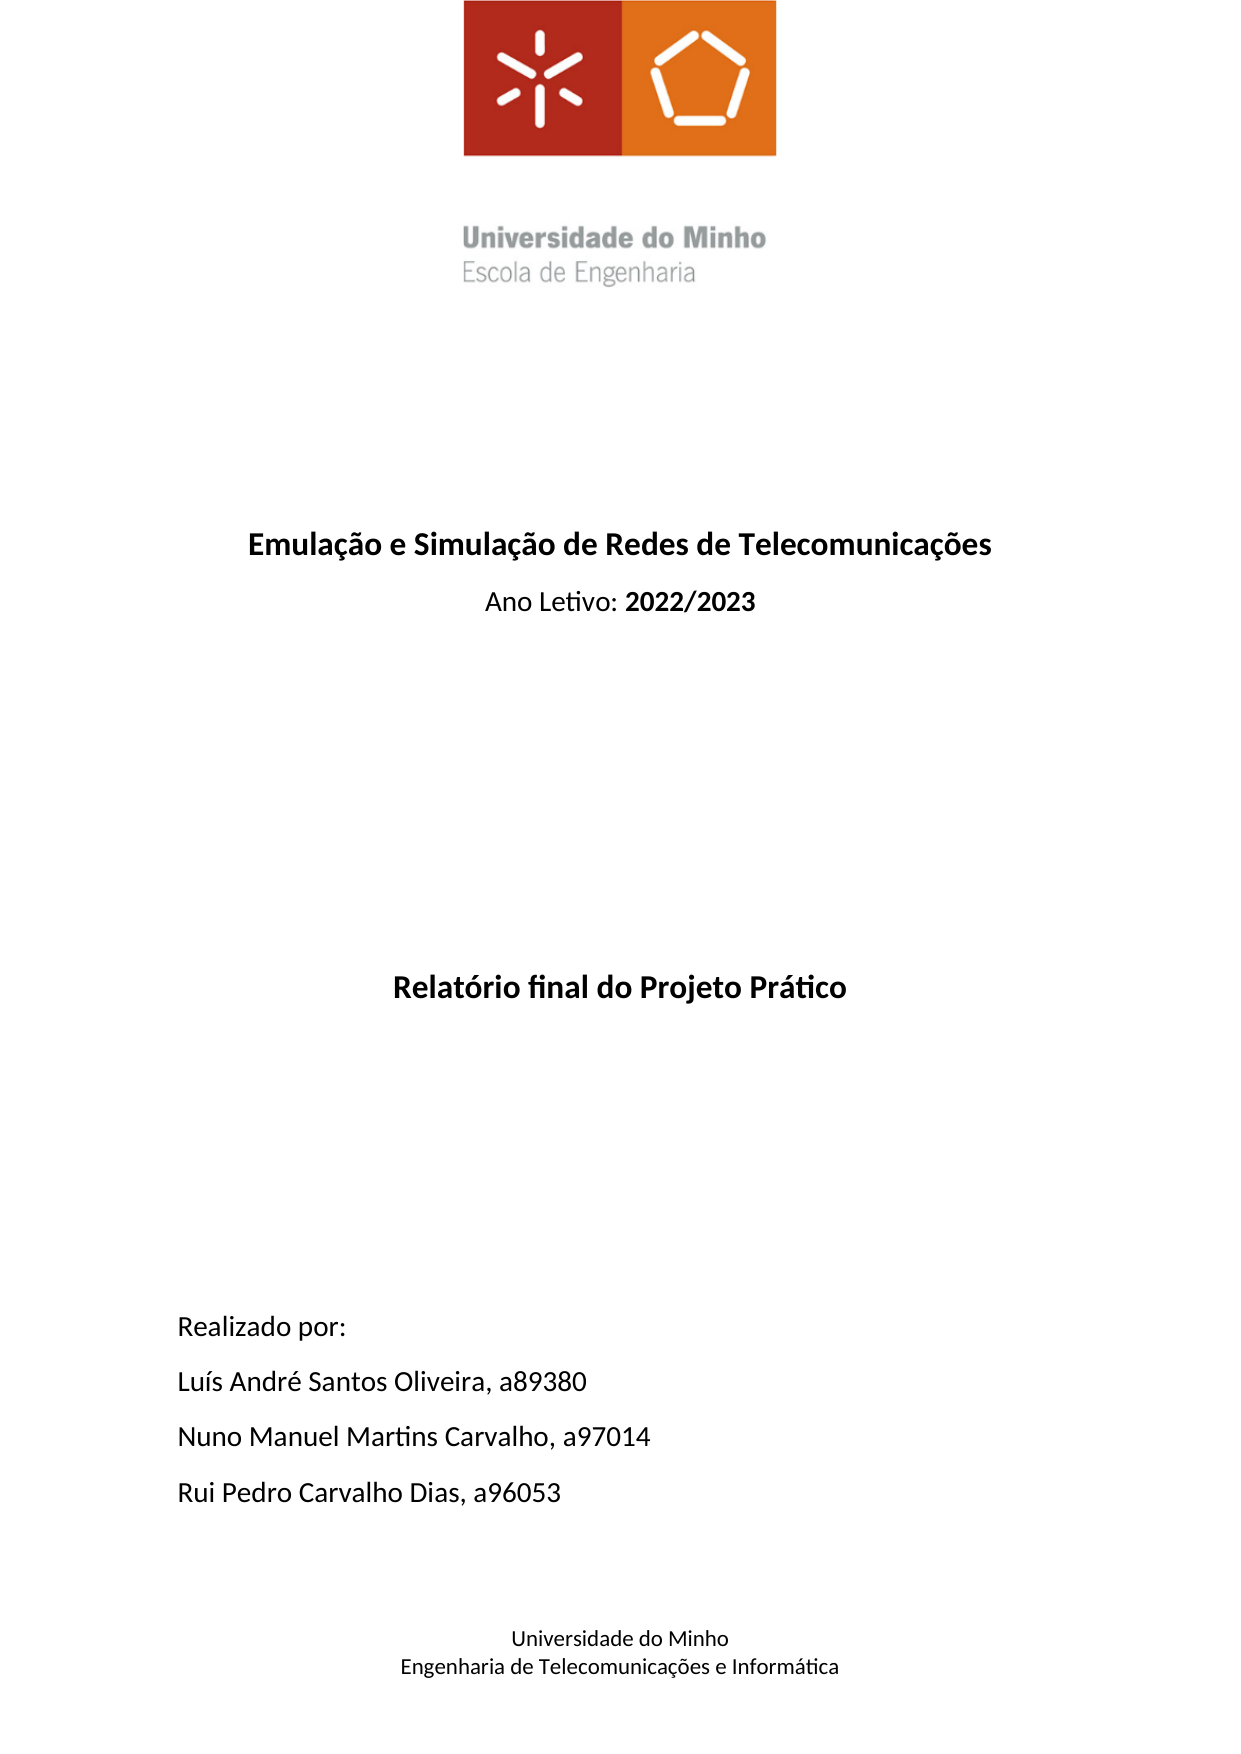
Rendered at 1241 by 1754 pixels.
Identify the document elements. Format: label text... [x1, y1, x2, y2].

text Realizado por: [177, 1308, 1063, 1344]
text Emulação e Simulação de Redes de Telecomunicações [177, 523, 1063, 563]
text Ano Letivo: 2022/2023 [177, 583, 1063, 619]
text Nuno Manuel Martins Carvalho, a97014 [177, 1418, 1063, 1454]
text Luís André Santos Oliveira, a89380 [177, 1363, 1063, 1399]
text Relatório final do Projeto Prático [177, 966, 1063, 1007]
picture [463, 0, 777, 290]
text Rui Pedro Carvalho Dias, a96053 [177, 1474, 1063, 1509]
